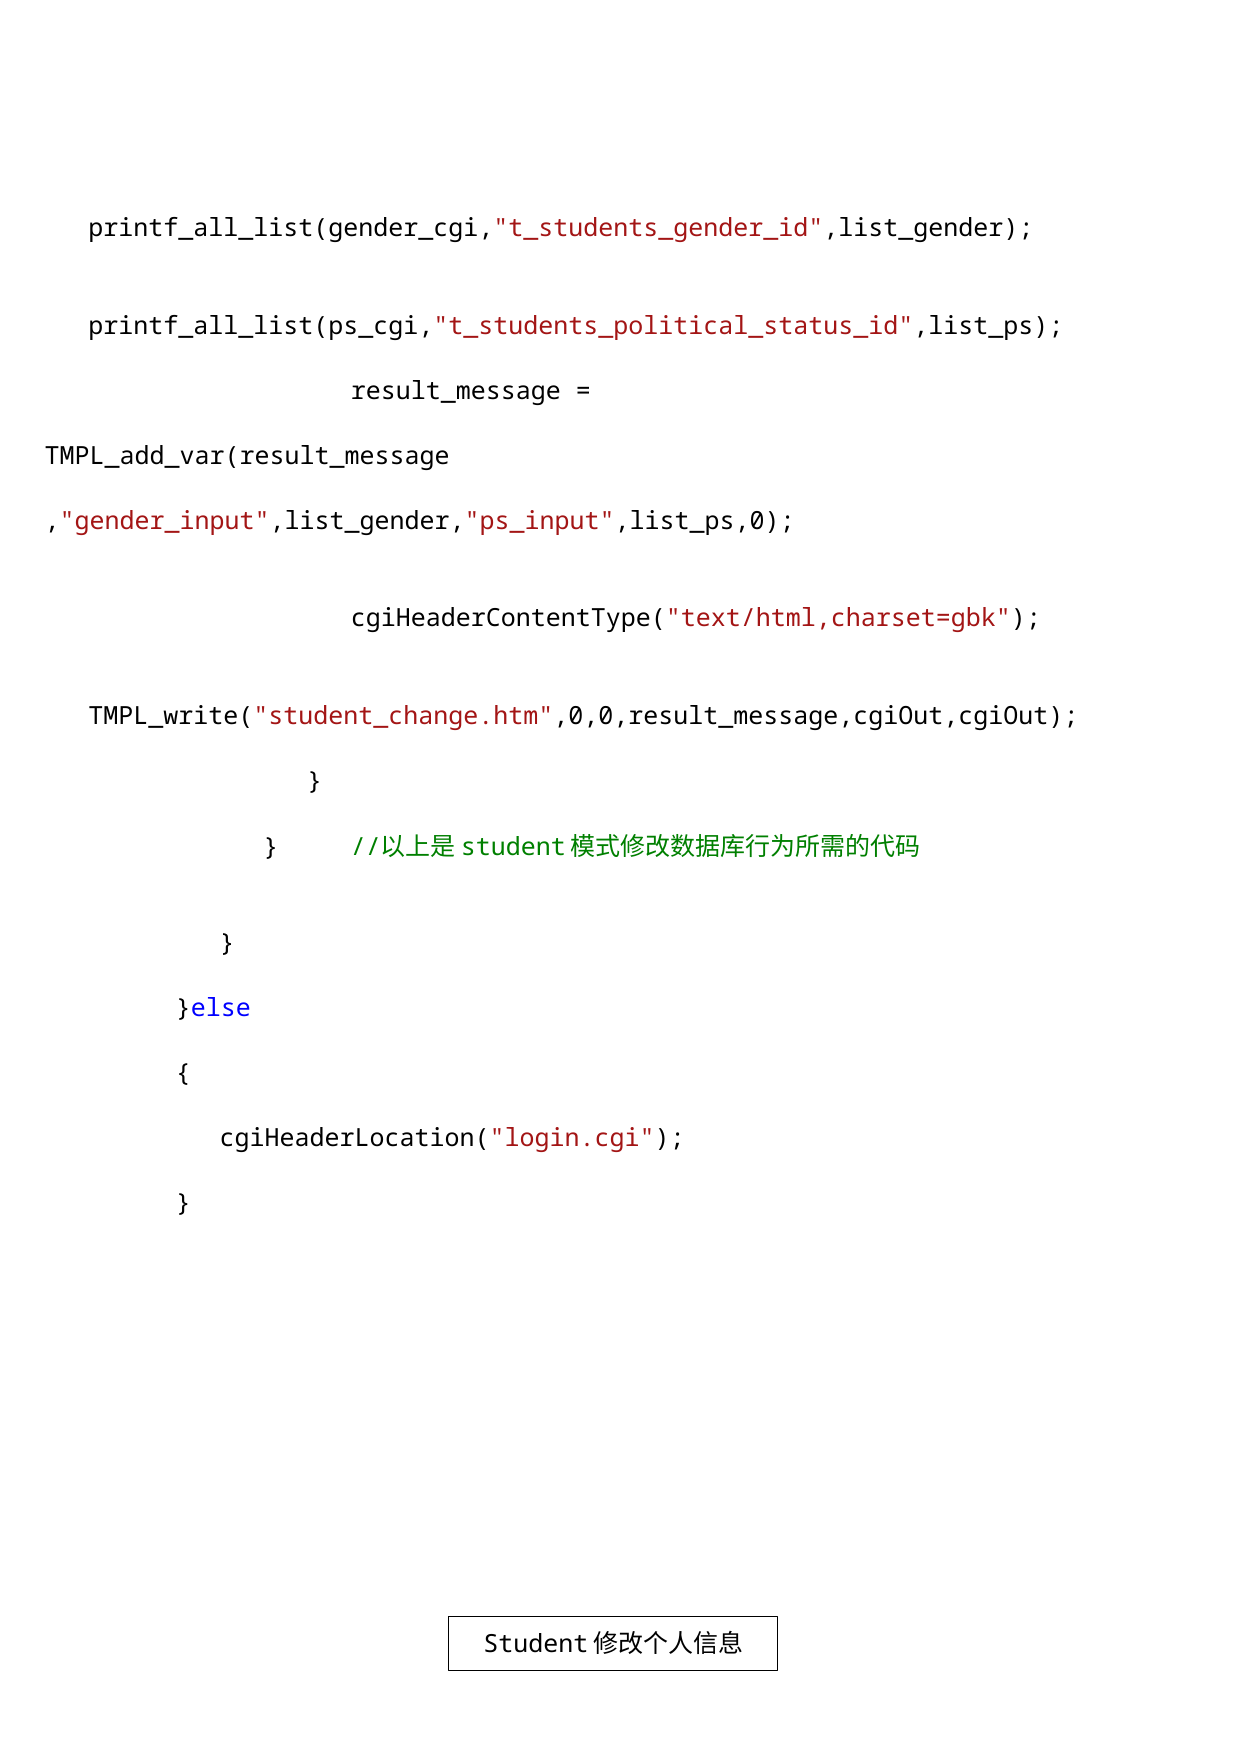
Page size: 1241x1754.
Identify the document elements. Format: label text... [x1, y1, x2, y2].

text cgiHeaderContentType("text/html,charset=gbk"); [44, 584, 1181, 649]
text printf_all_list(gender_cgi,"t_students_gender_id",list_gender); [44, 162, 1181, 259]
text TMPL_write("student_change.htm",0,0,result_message,cgiOut,cgiOut); [44, 649, 1181, 747]
text cgiHeaderLocation("login.cgi"); [44, 1104, 1181, 1169]
text } [44, 909, 1181, 974]
text } [44, 1169, 1181, 1234]
text printf_all_list(ps_cgi,"t_students_political_status_id",list_ps); [44, 259, 1181, 357]
text { [44, 1039, 1181, 1104]
text } [44, 747, 1181, 812]
text } //以上是student模式修改数据库行为所需的代码 [44, 812, 1181, 877]
text }else [44, 974, 1181, 1039]
text result_message = TMPL_add_var(result_message,"gender_input",list_gender,"ps_input",list_ps,0); [44, 357, 1181, 552]
